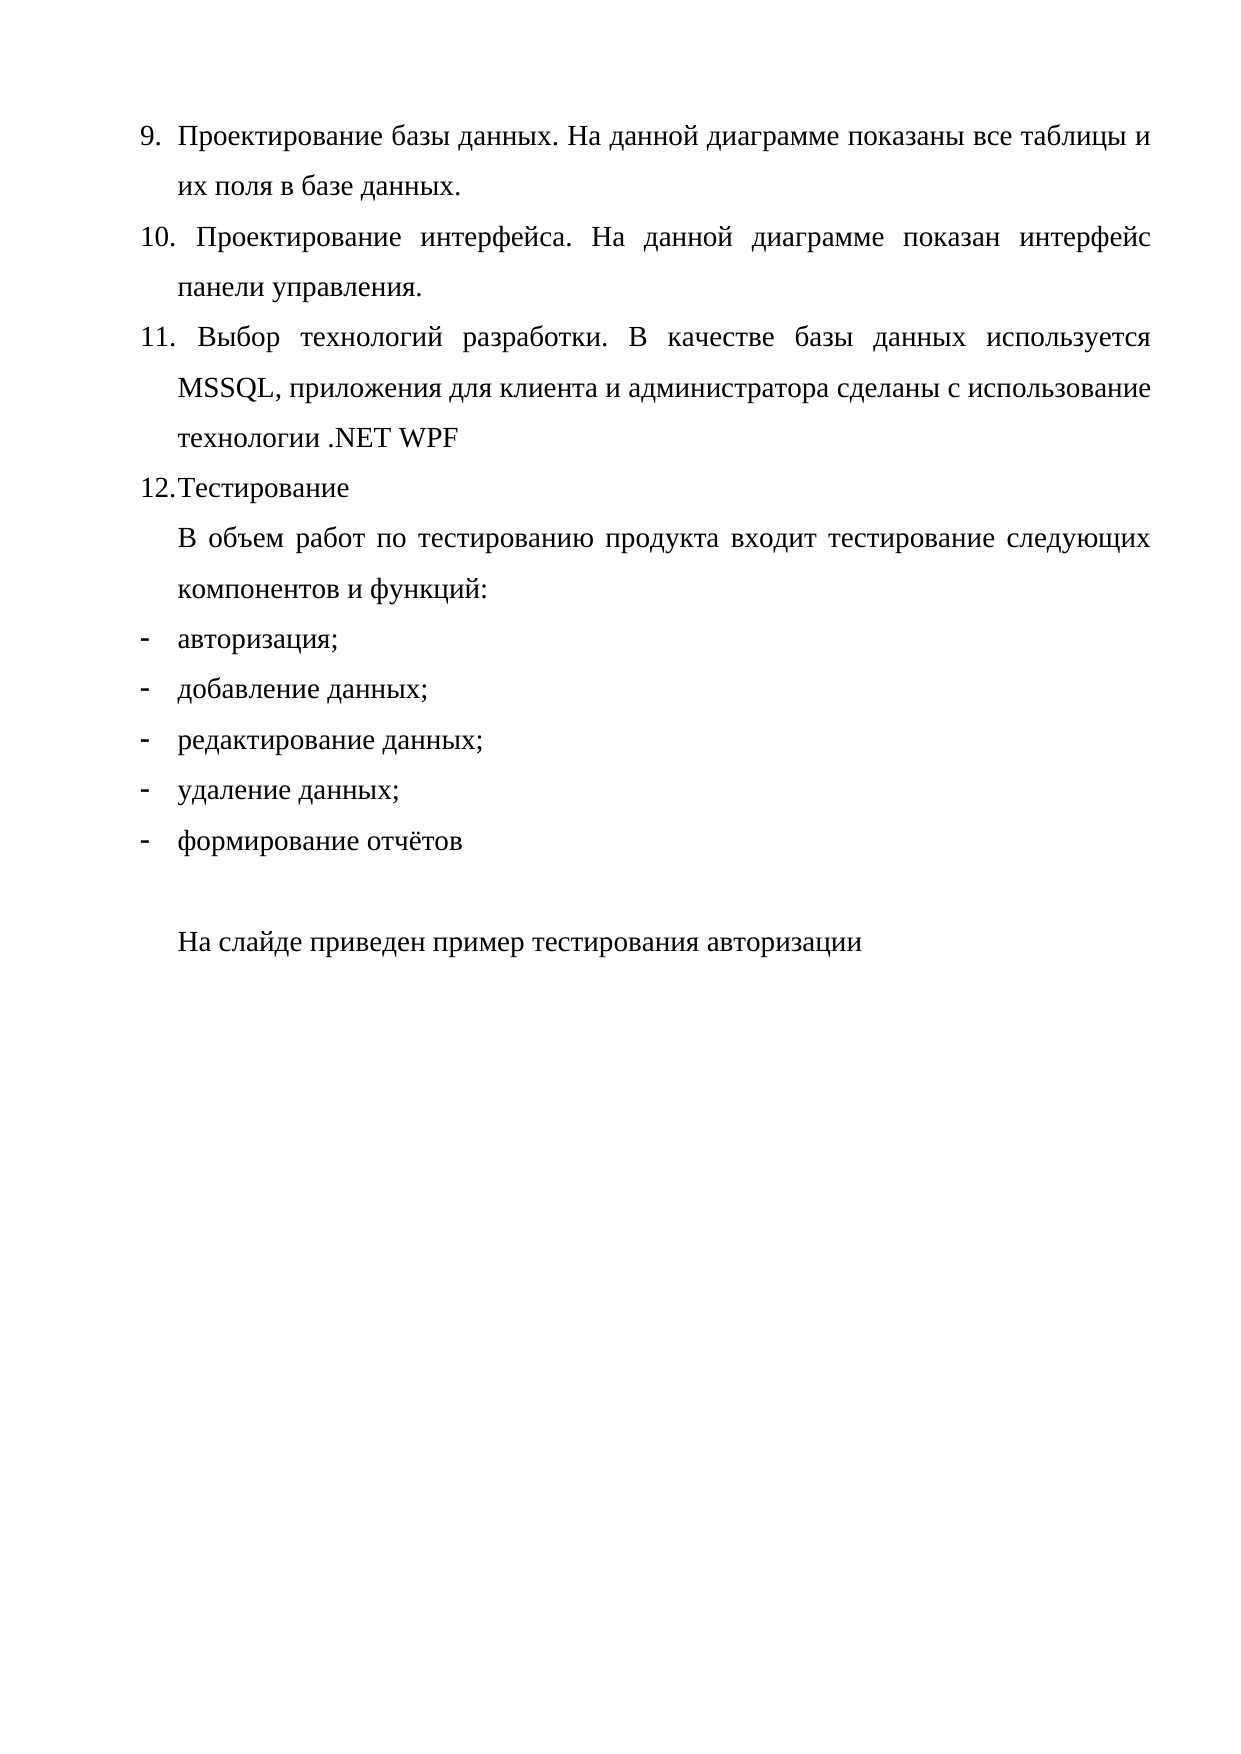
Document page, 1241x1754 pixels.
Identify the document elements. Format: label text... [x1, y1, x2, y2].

list удаление данных; [140, 772, 1152, 806]
list добавление данных; [140, 672, 1152, 705]
list Тестирование В объем работ по тестированию продукта входит тестирование следующих компонентов и функций: [140, 470, 1152, 604]
list Выбор технологий разработки. В качестве базы данных используется MSSQL, приложения для клиента и администратора сделаны с использование технологии .NET WPF [140, 319, 1152, 453]
list авторизация; [140, 621, 1152, 655]
list На слайде приведен пример тестирования авторизации [177, 924, 1152, 957]
list Проектирование интерфейса. На данной диаграмме показан интерфейс панели управления. [140, 219, 1152, 303]
list редактирование данных; [140, 722, 1152, 756]
list формирование отчётов [140, 823, 1152, 857]
list Проектирование базы данных. На данной диаграмме показаны все таблицы и их поля в базе данных. [140, 118, 1152, 202]
